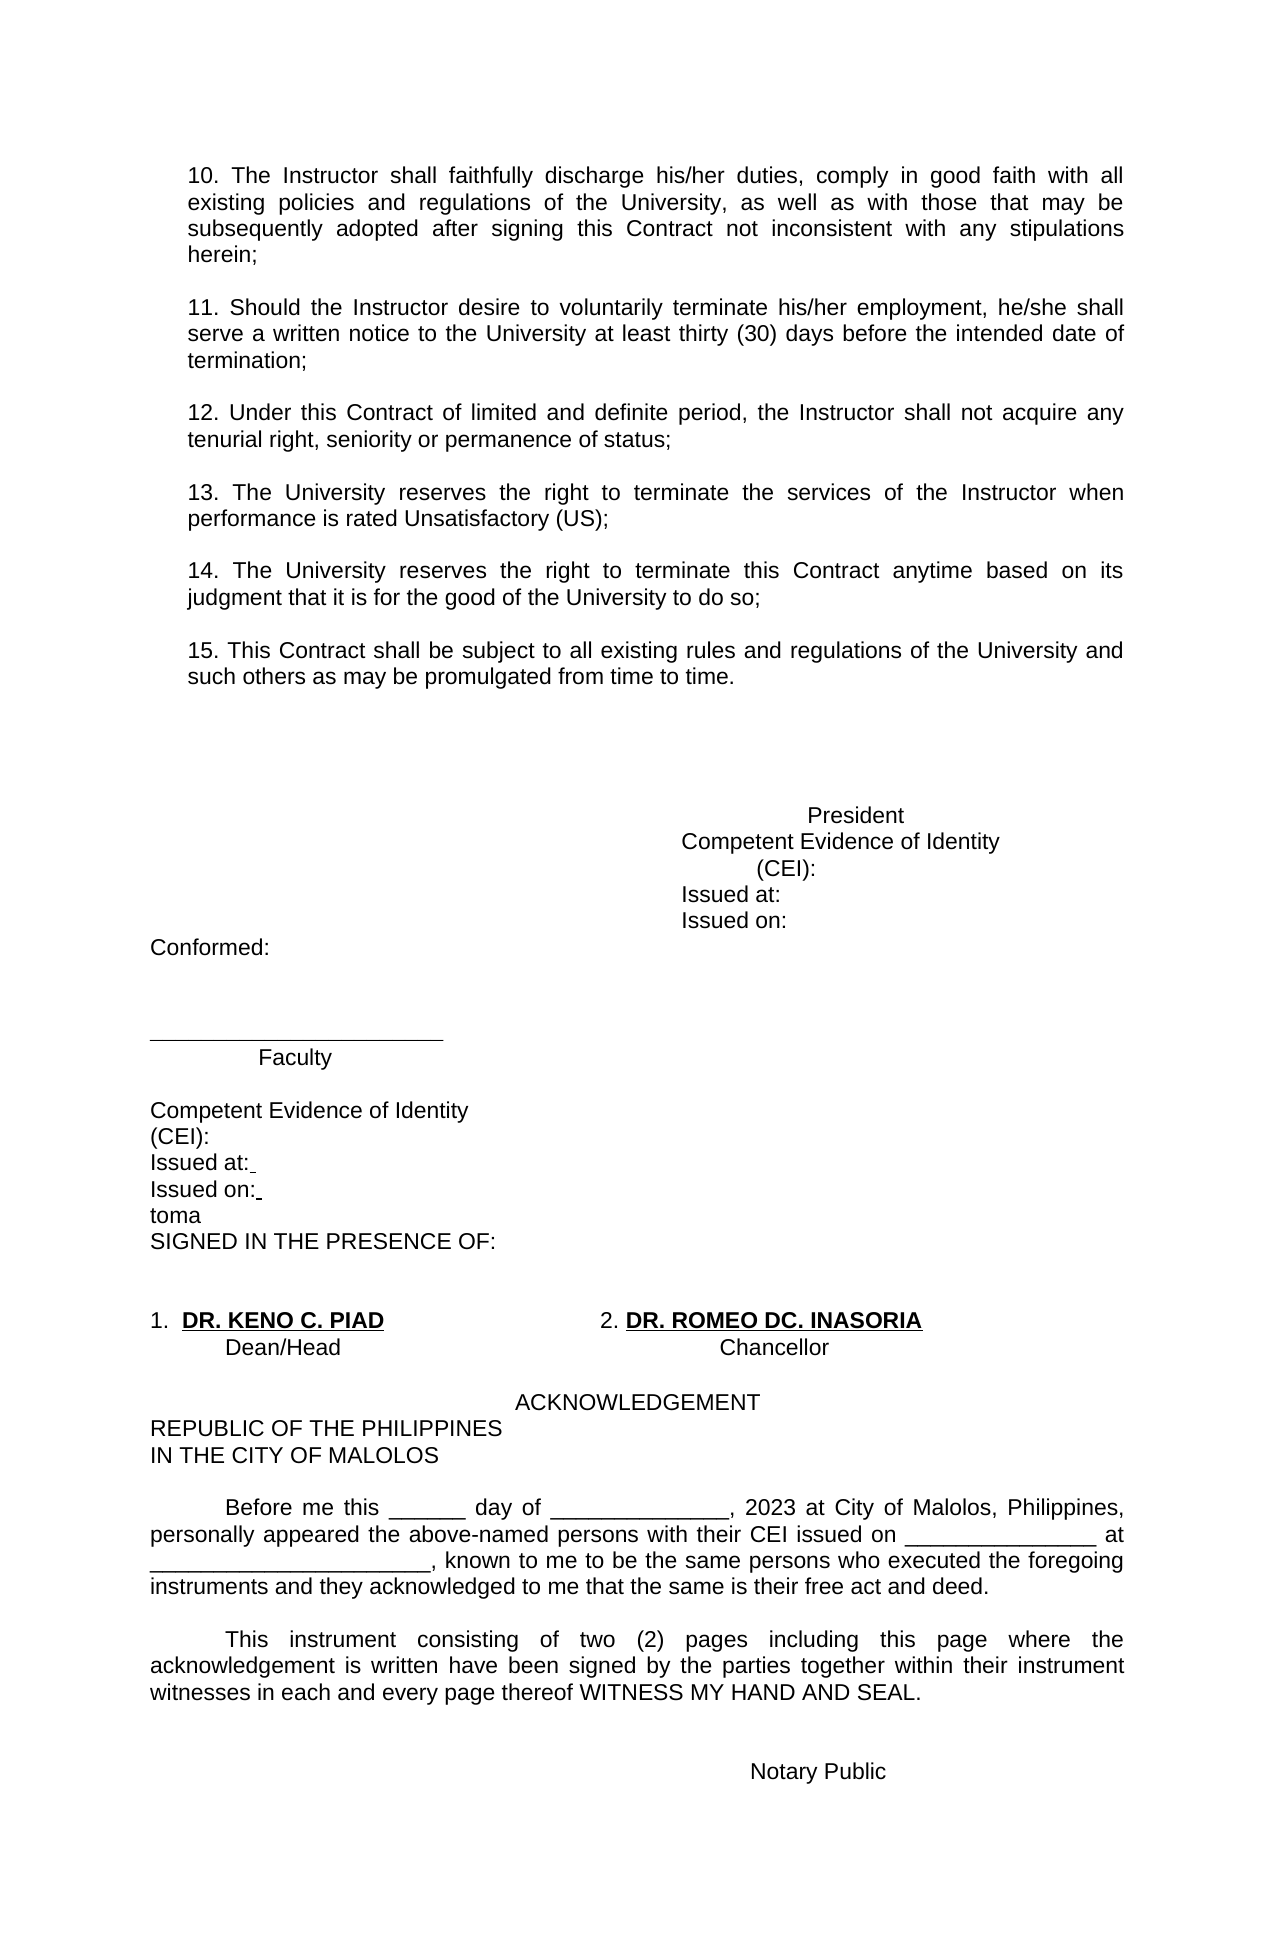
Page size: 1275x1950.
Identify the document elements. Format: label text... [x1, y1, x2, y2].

text 15. This Contract shall be subject to all existing rules and regulations of the University and such others as may be promulgated from time to time. [187, 637, 1125, 689]
text Notary Public [150, 1758, 1125, 1784]
text Issued at: [150, 881, 1125, 907]
text 11. Should the Instructor desire to voluntarily terminate his/her employment, he/she shall serve a written notice to the University at least thirty (30) days before the intended date of termination; [187, 294, 1125, 373]
text 12. Under this Contract of limited and definite period, the Instructor shall not acquire any tenurial right, seniority or permanence of status; [187, 399, 1125, 452]
text Competent Evidence of Identity (CEI): [150, 828, 1125, 881]
text Conformed: [150, 934, 1125, 960]
text President [150, 802, 1125, 828]
text toma [150, 1202, 1125, 1228]
text ACKNOWLEDGEMENT [150, 1389, 1125, 1415]
text SIGNED IN THE PRESENCE OF: [150, 1228, 1125, 1255]
text _______________________ [150, 1017, 1125, 1044]
text 14. The University reserves the right to terminate this Contract anytime based on its judgment that it is for the good of the University to do so; [187, 557, 1125, 610]
text Issued on: [150, 1176, 1125, 1202]
text Dean/Head Chancellor [150, 1334, 1125, 1360]
text REPUBLIC OF THE PHILIPPINES [150, 1415, 1125, 1442]
text Competent Evidence of Identity [150, 1097, 1125, 1123]
text 13. The University reserves the right to terminate the services of the Instructor when performance is rated Unsatisfactory (US); [187, 478, 1125, 531]
text This instrument consisting of two (2) pages including this page where the acknowledgement is written have been signed by the parties together within their instrument witnesses in each and every page thereof WITNESS MY HAND AND SEAL. [150, 1626, 1125, 1705]
text Issued at: [150, 1149, 1125, 1176]
text IN THE CITY OF MALOLOS [150, 1442, 1125, 1468]
text Issued on: [150, 907, 1125, 934]
text Before me this ______ day of ______________, 2023 at City of Malolos, Philippines, personally appeared the above-named persons with their CEI issued on _______________ at ______________________, known to me to be the same persons who executed the foregoing instruments and they acknowledged to me that the same is their free act and deed. [150, 1494, 1125, 1600]
text 1. DR. KENO C. PIAD 2. DR. ROMEO DC. INASORIA [150, 1307, 1125, 1334]
text Faculty [150, 1044, 1125, 1070]
text (CEI): [150, 1123, 1125, 1149]
text 10. The Instructor shall faithfully discharge his/her duties, comply in good faith with all existing policies and regulations of the University, as well as with those that may be subsequently adopted after signing this Contract not inconsistent with any stipulations herein; [187, 162, 1125, 268]
